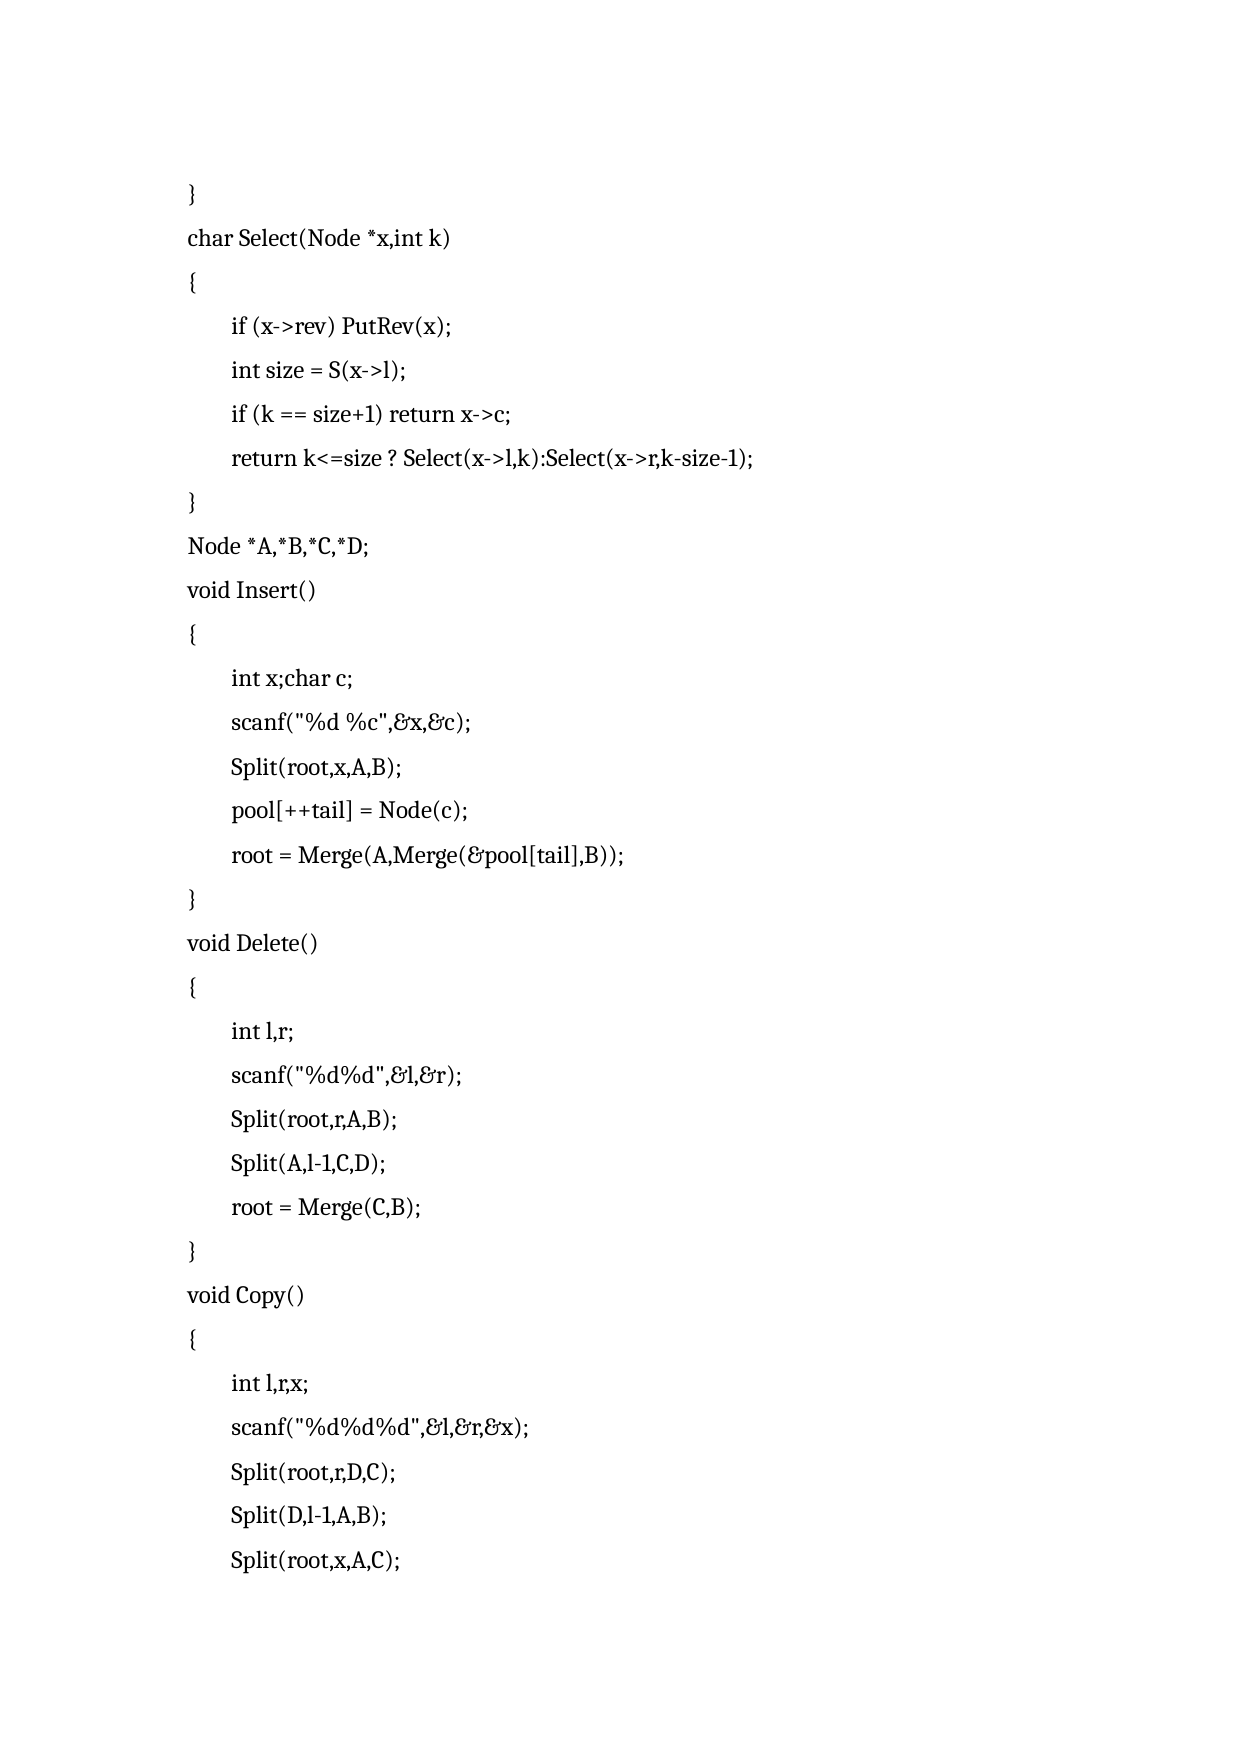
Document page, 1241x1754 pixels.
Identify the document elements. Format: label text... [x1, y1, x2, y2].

text root = Merge(C,B); [187, 1185, 1053, 1229]
text } [187, 172, 1053, 216]
text if (k == size+1) return x->c; [187, 392, 1053, 436]
text char Select(Node *x,int k) [187, 216, 1053, 260]
text { [187, 1318, 1053, 1362]
text Node *A,*B,*C,*D; [187, 524, 1053, 568]
text scanf("%d%d%d",&l,&r,&x); [187, 1406, 1053, 1450]
text int x;char c; [187, 657, 1053, 701]
text { [187, 965, 1053, 1009]
text int size = S(x->l); [187, 348, 1053, 392]
text Split(D,l-1,A,B); [187, 1494, 1053, 1538]
text return k<=size ? Select(x->l,k):Select(x->r,k-size-1); [187, 436, 1053, 480]
text { [187, 613, 1053, 657]
text if (x->rev) PutRev(x); [187, 304, 1053, 348]
text Split(root,x,A,B); [187, 745, 1053, 789]
text scanf("%d %c",&x,&c); [187, 701, 1053, 745]
text root = Merge(A,Merge(&pool[tail],B)); [187, 833, 1053, 877]
text Split(root,r,A,B); [187, 1097, 1053, 1141]
text void Copy() [187, 1273, 1053, 1318]
text pool[++tail] = Node(c); [187, 789, 1053, 833]
text int l,r,x; [187, 1362, 1053, 1406]
text Split(A,l-1,C,D); [187, 1141, 1053, 1185]
text void Insert() [187, 568, 1053, 613]
text Split(root,r,D,C); [187, 1450, 1053, 1494]
text void Delete() [187, 921, 1053, 965]
text } [187, 877, 1053, 921]
text { [187, 260, 1053, 304]
text } [187, 1229, 1053, 1273]
text int l,r; [187, 1009, 1053, 1053]
text Split(root,x,A,C); [187, 1538, 1053, 1582]
text scanf("%d%d",&l,&r); [187, 1053, 1053, 1097]
text } [187, 480, 1053, 524]
